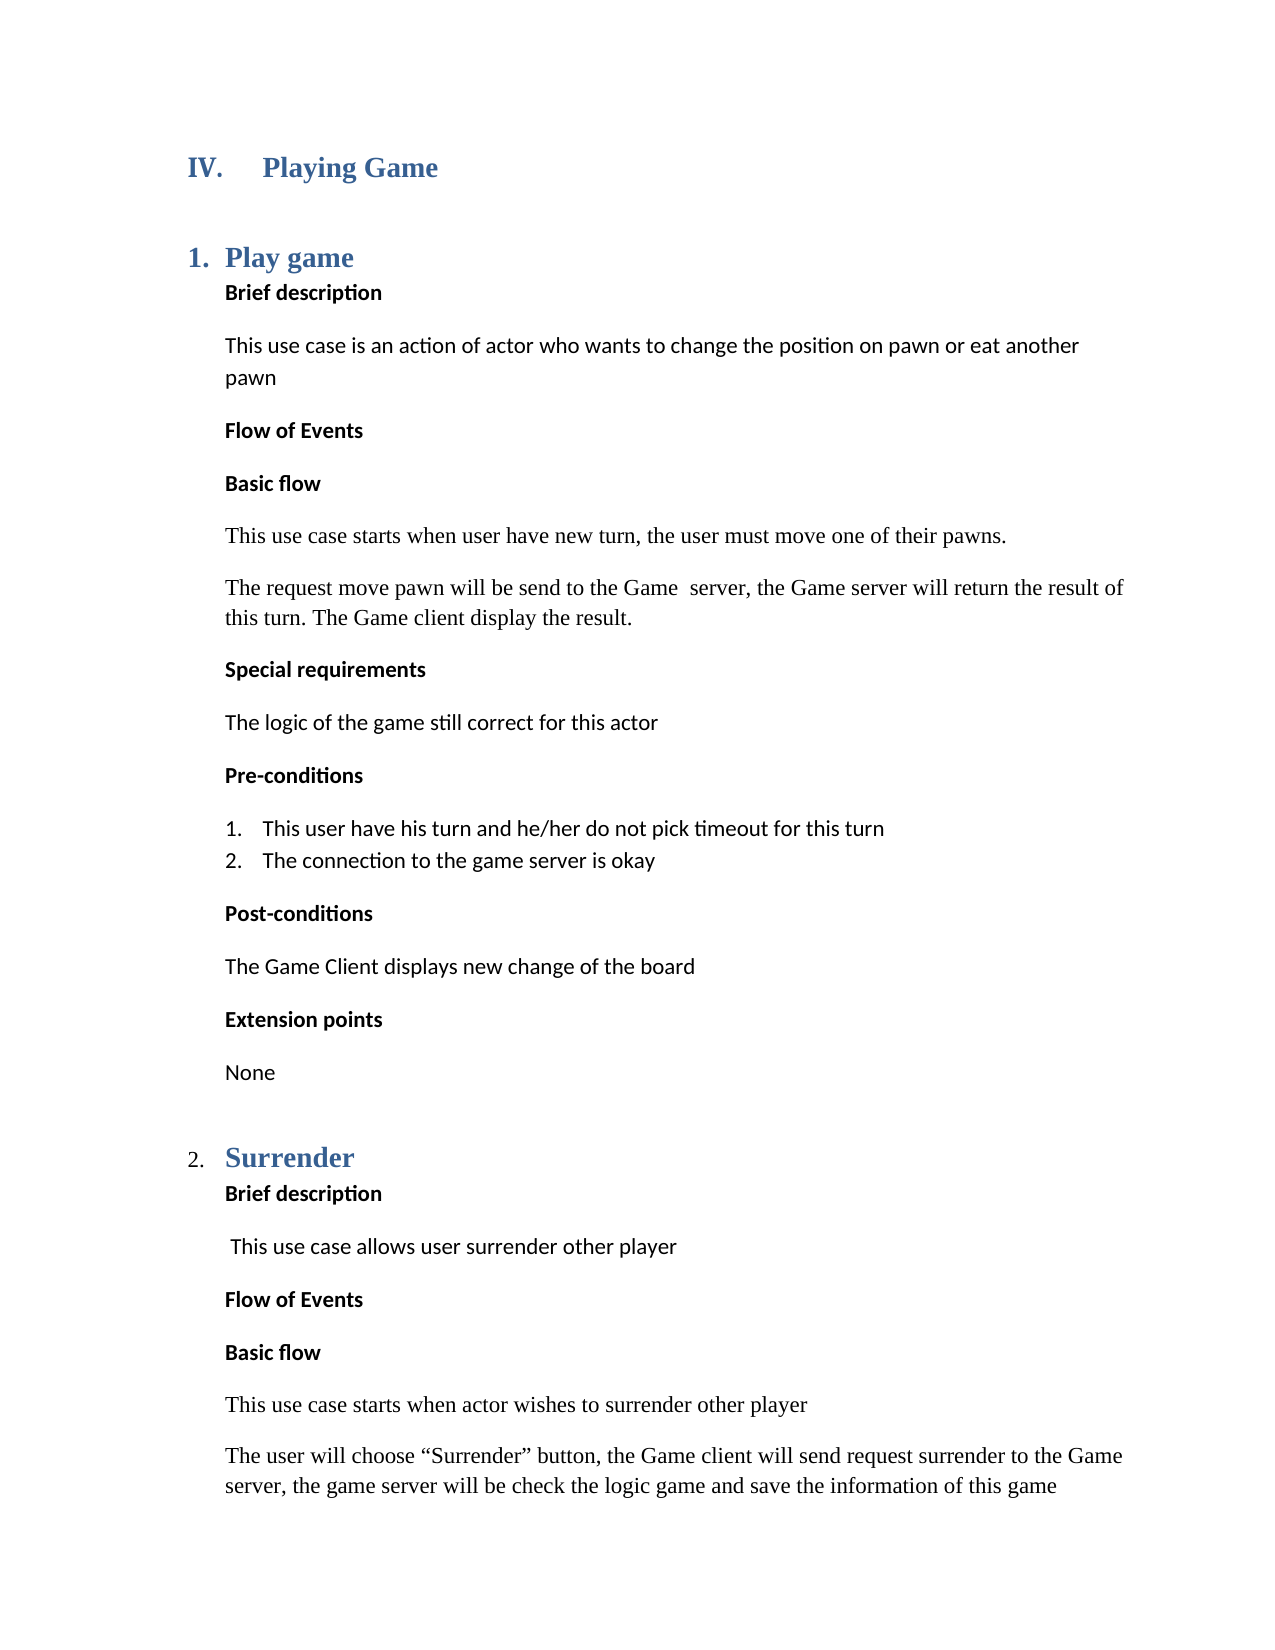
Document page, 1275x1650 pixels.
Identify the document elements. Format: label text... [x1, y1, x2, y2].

subtitle Play game [187, 240, 1125, 273]
list The connection to the game server is okay [225, 846, 1125, 874]
subtitle Playing Game [187, 150, 1125, 184]
text The Game Client displays new change of the board [225, 952, 1125, 980]
text Basic flow [225, 1338, 1125, 1366]
text This use case is an action of actor who wants to change the position on pawn or eat another pawn [225, 331, 1125, 391]
subtitle Surrender [187, 1140, 1125, 1174]
text Basic flow [225, 469, 1125, 497]
text Brief description [225, 278, 1125, 306]
text Extension points [225, 1005, 1125, 1033]
text Flow of Events [225, 416, 1125, 444]
text This use case starts when actor wishes to surrender other player [225, 1391, 1125, 1417]
text Special requirements [225, 655, 1125, 683]
text Brief description [225, 1179, 1125, 1207]
text The logic of the game still correct for this actor [225, 708, 1125, 736]
text None [225, 1058, 1125, 1086]
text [225, 1442, 1125, 1498]
list This user have his turn and he/her do not pick timeout for this turn [225, 814, 1125, 842]
text This use case starts when user have new turn, the user must move one of their pawns. [225, 522, 1125, 549]
text Flow of Events [225, 1285, 1125, 1313]
text Pre-conditions [225, 761, 1125, 789]
text The request move pawn will be send to the Game server, the Game server will return the result of this turn. The Game client display the result. [225, 573, 1125, 630]
text Post-conditions [225, 899, 1125, 927]
text This use case allows user surrender other player [225, 1232, 1125, 1260]
